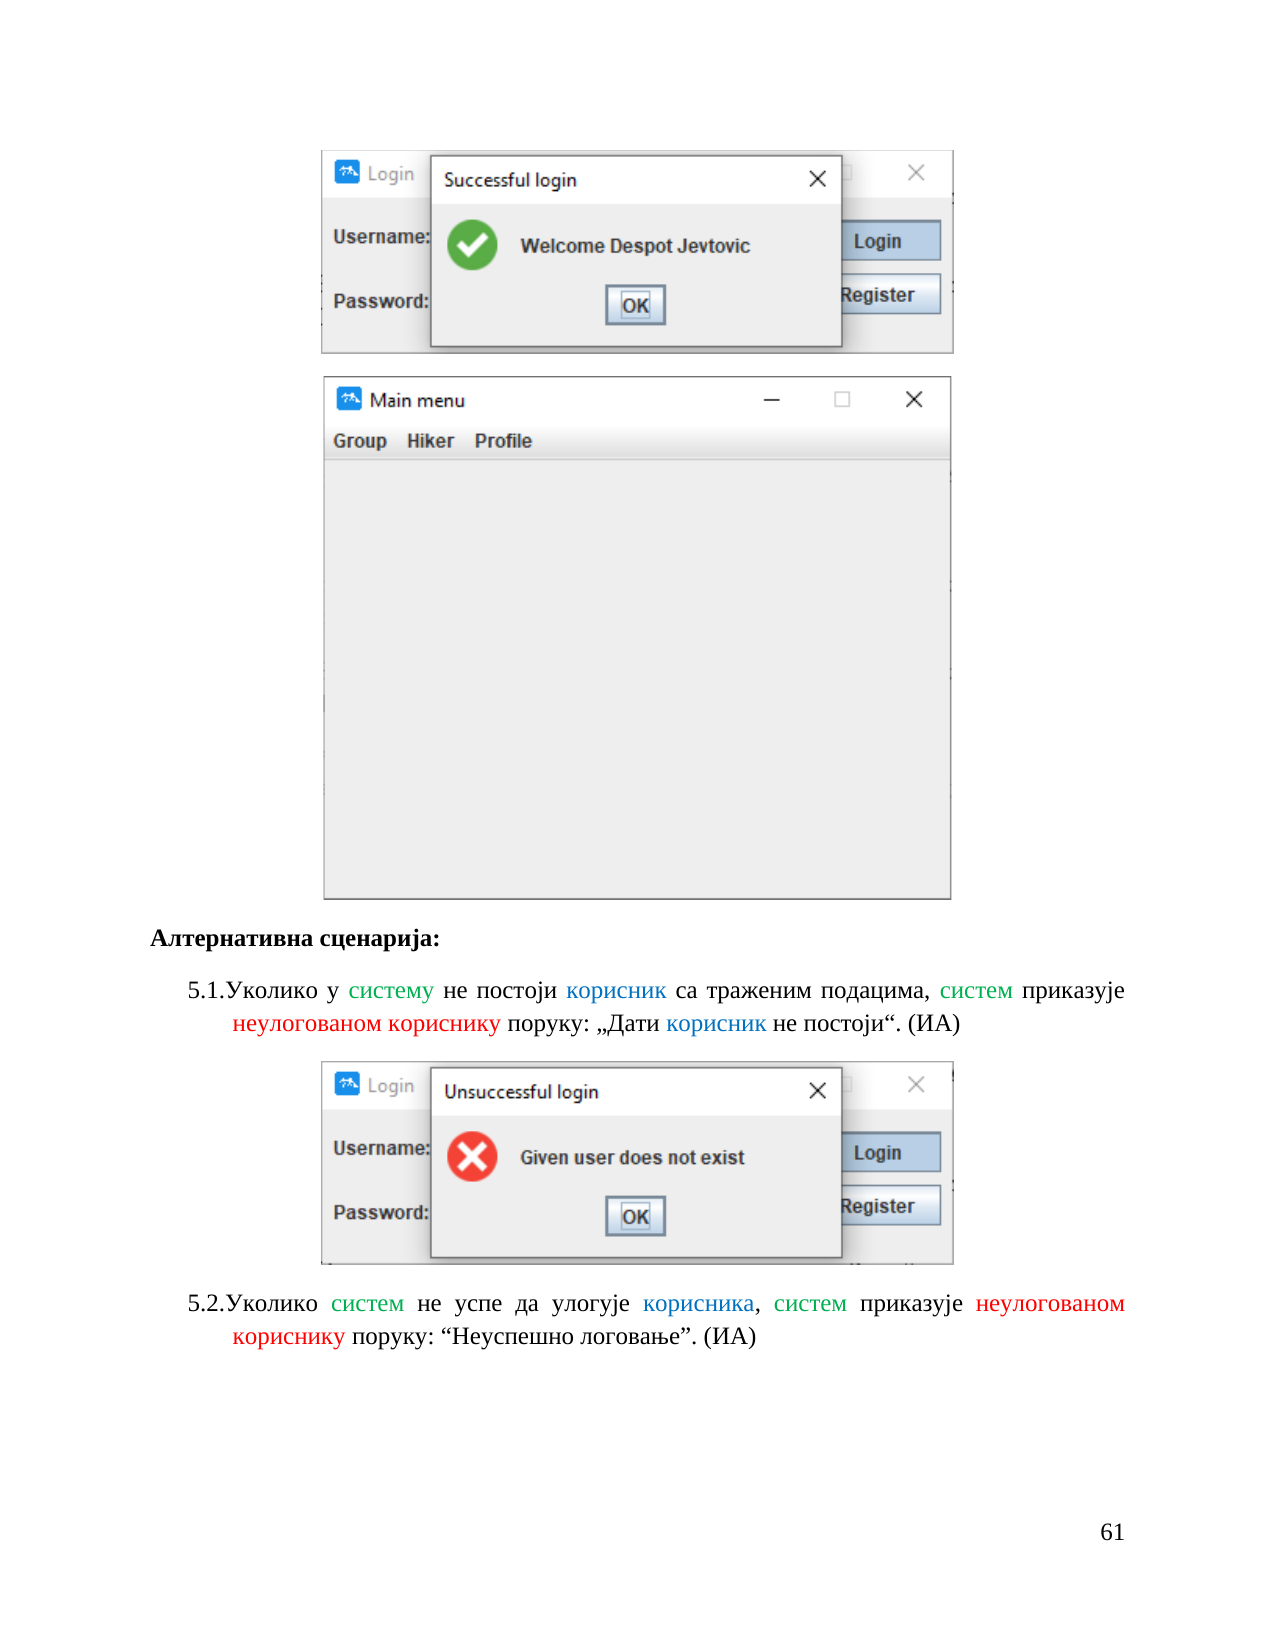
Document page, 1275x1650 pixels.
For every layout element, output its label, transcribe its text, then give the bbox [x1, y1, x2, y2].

list Уколико у систему не постоји корисник са траженим подацима, систем приказује неулогованом кориснику поруку: „Дати корисник не постоји“. (ИА) [187, 975, 1125, 1036]
list Уколико систем не успе да улогује корисника, систем приказује неулогованом кориснику поруку: “Неуспешно логовање”. (ИА) [187, 1288, 1125, 1349]
picture [321, 150, 954, 354]
picture [323, 376, 952, 900]
text Алтернативна сценарија: [150, 923, 1125, 952]
picture [321, 1061, 954, 1265]
